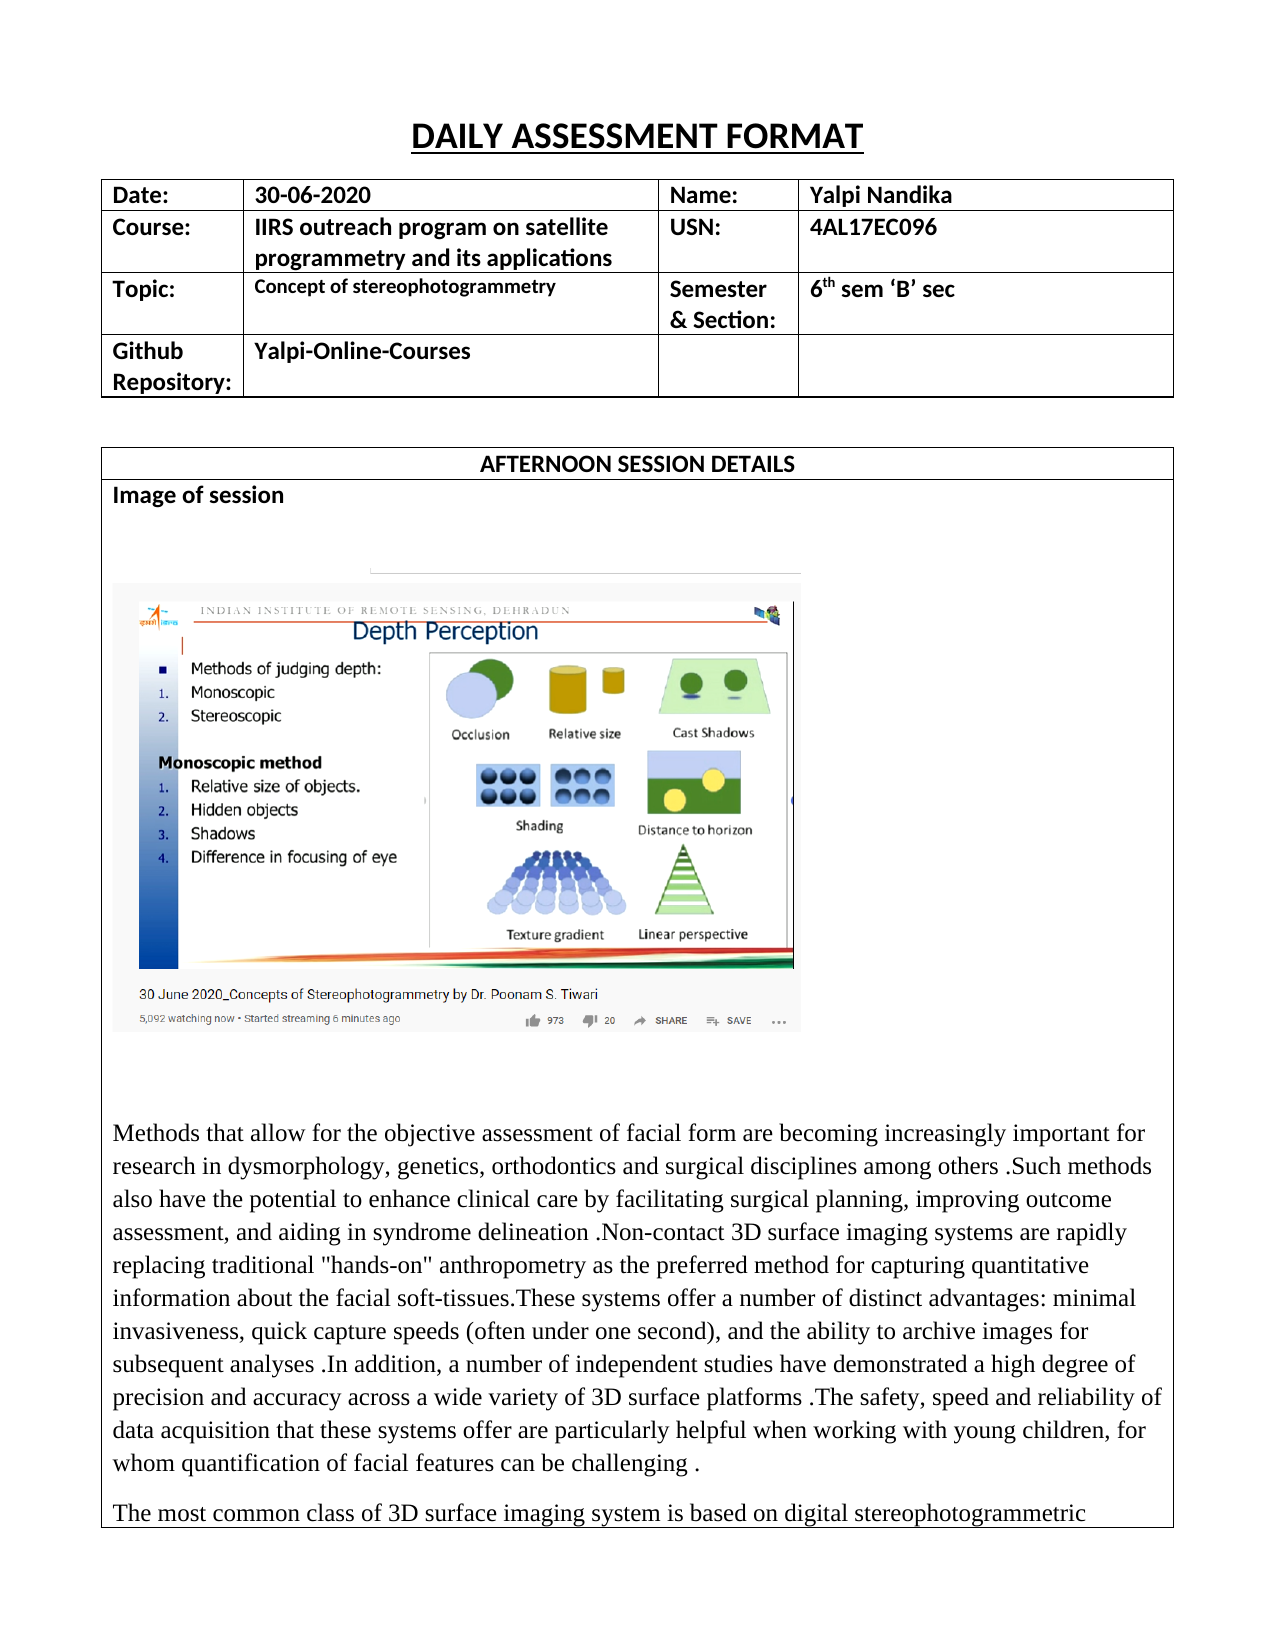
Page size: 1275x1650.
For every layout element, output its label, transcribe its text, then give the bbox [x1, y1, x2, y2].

table_cell Github Repository: [102, 335, 243, 396]
table_header Date: [102, 180, 243, 210]
table_cell [799, 335, 1173, 396]
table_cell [102, 480, 1173, 1527]
table_cell Course: [102, 211, 243, 272]
table_header AFTERNOON SESSION DETAILS [102, 448, 1173, 479]
text DAILY ASSESSMENT FORMAT [112, 112, 1162, 158]
table_cell Concept of stereophotogrammetry [244, 273, 658, 334]
table_cell [659, 335, 798, 396]
picture [112, 568, 801, 1032]
table_cell 4AL17EC096 [799, 211, 1173, 272]
table_cell USN: [659, 211, 798, 272]
table_header Yalpi Nandika [799, 180, 1173, 210]
table_cell IIRS outreach program on satellite programmetry and its applications [244, 211, 658, 272]
table_header 30-06-2020 [244, 180, 658, 210]
table_header Name: [659, 180, 798, 210]
table_cell Semester & Section: [659, 273, 798, 334]
table_cell Yalpi-Online-Courses [244, 335, 658, 396]
table_cell Topic: [102, 273, 243, 334]
table_cell 6th sem ‘B’ sec [799, 273, 1173, 334]
